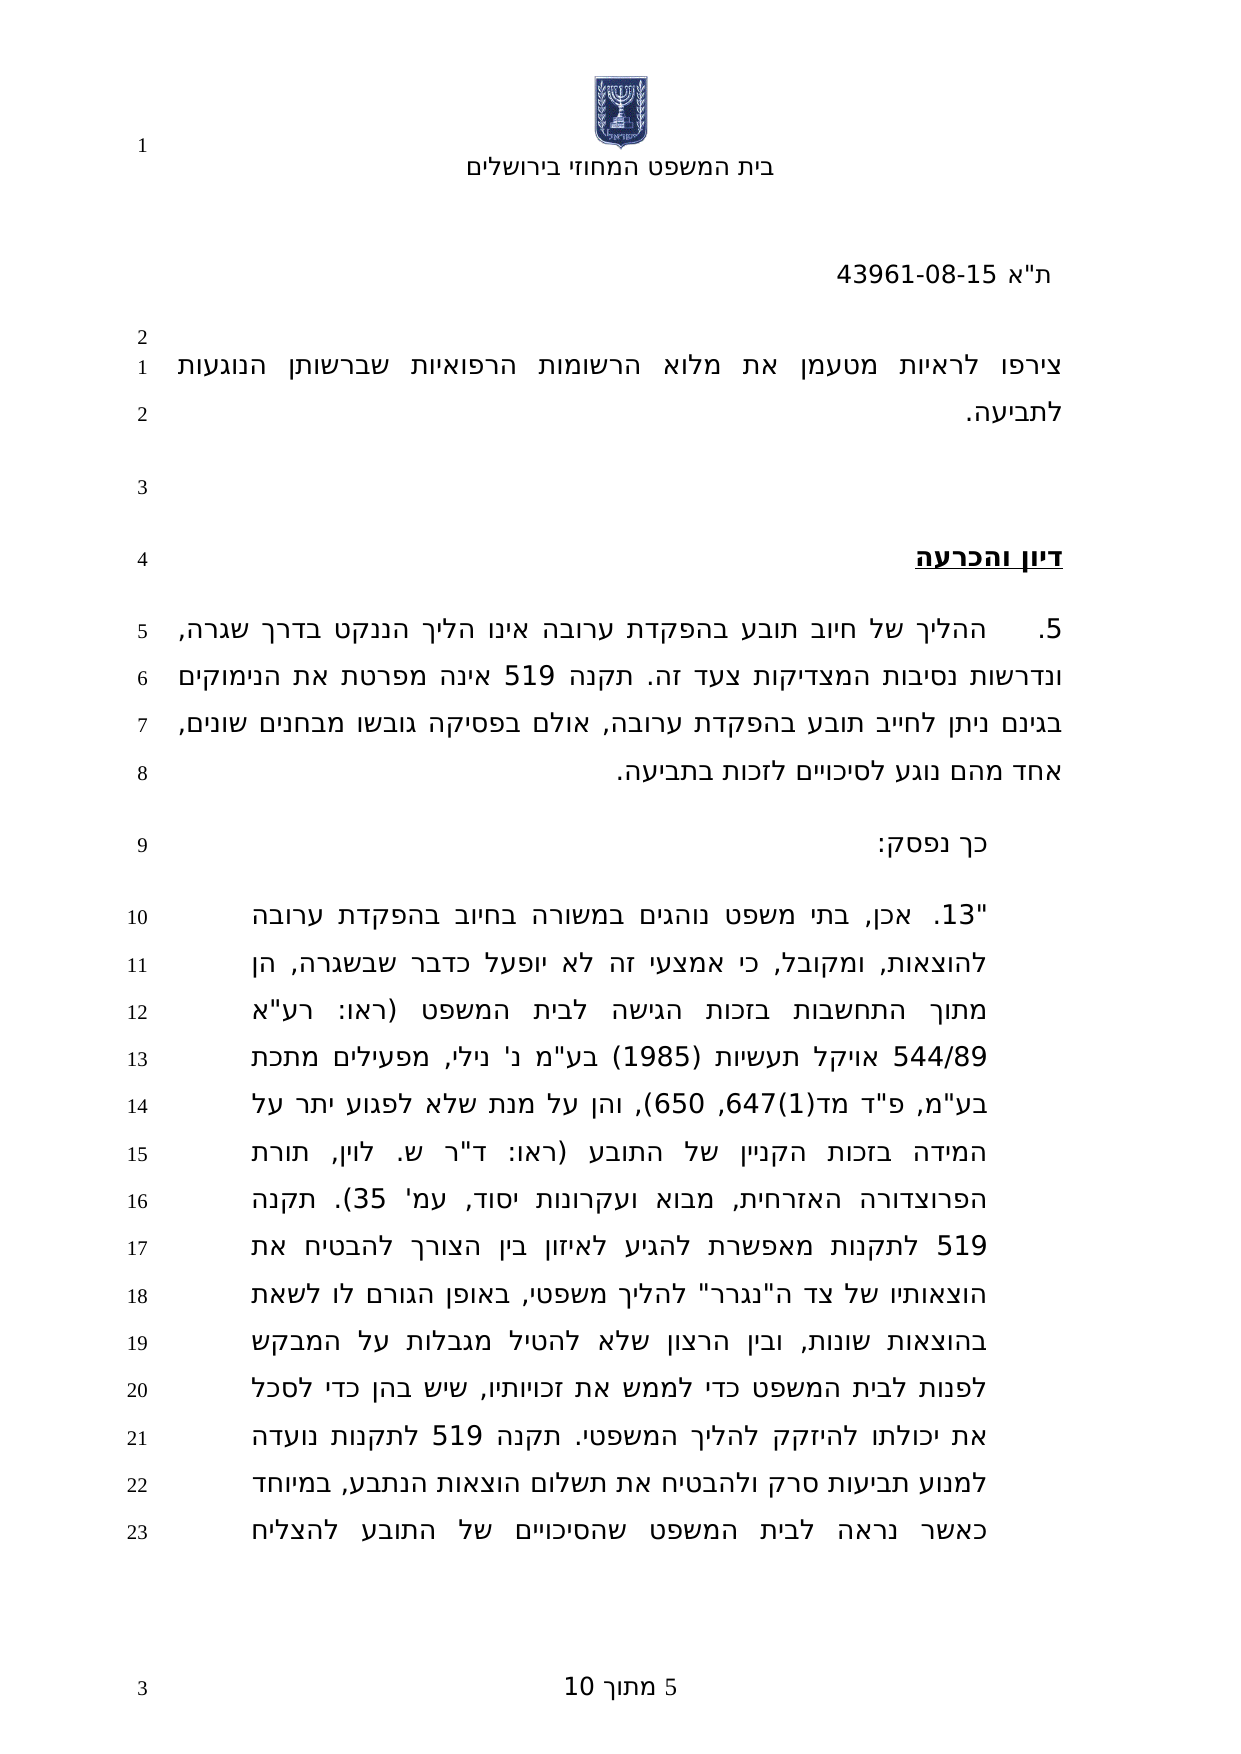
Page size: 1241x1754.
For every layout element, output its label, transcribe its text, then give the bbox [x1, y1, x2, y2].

text דיון והכרעה [177, 541, 1063, 572]
picture [589, 75, 651, 152]
text כך נפסק: [177, 827, 1063, 859]
text 5. ההליך של חיוב תובע בהפקדת ערובה אינו הליך הננקט בדרך שגרה, ונדרשות נסיבות המצדיקות צעד זה. תקנה 519 אינה מפרטת את הנימוקים בגינם ניתן לחייב תובע בהפקדת ערובה, אולם בפסיקה גובשו מבחנים שונים, אחד מהם נוגע לסיכויים לזכות בתביעה. [177, 613, 1063, 787]
